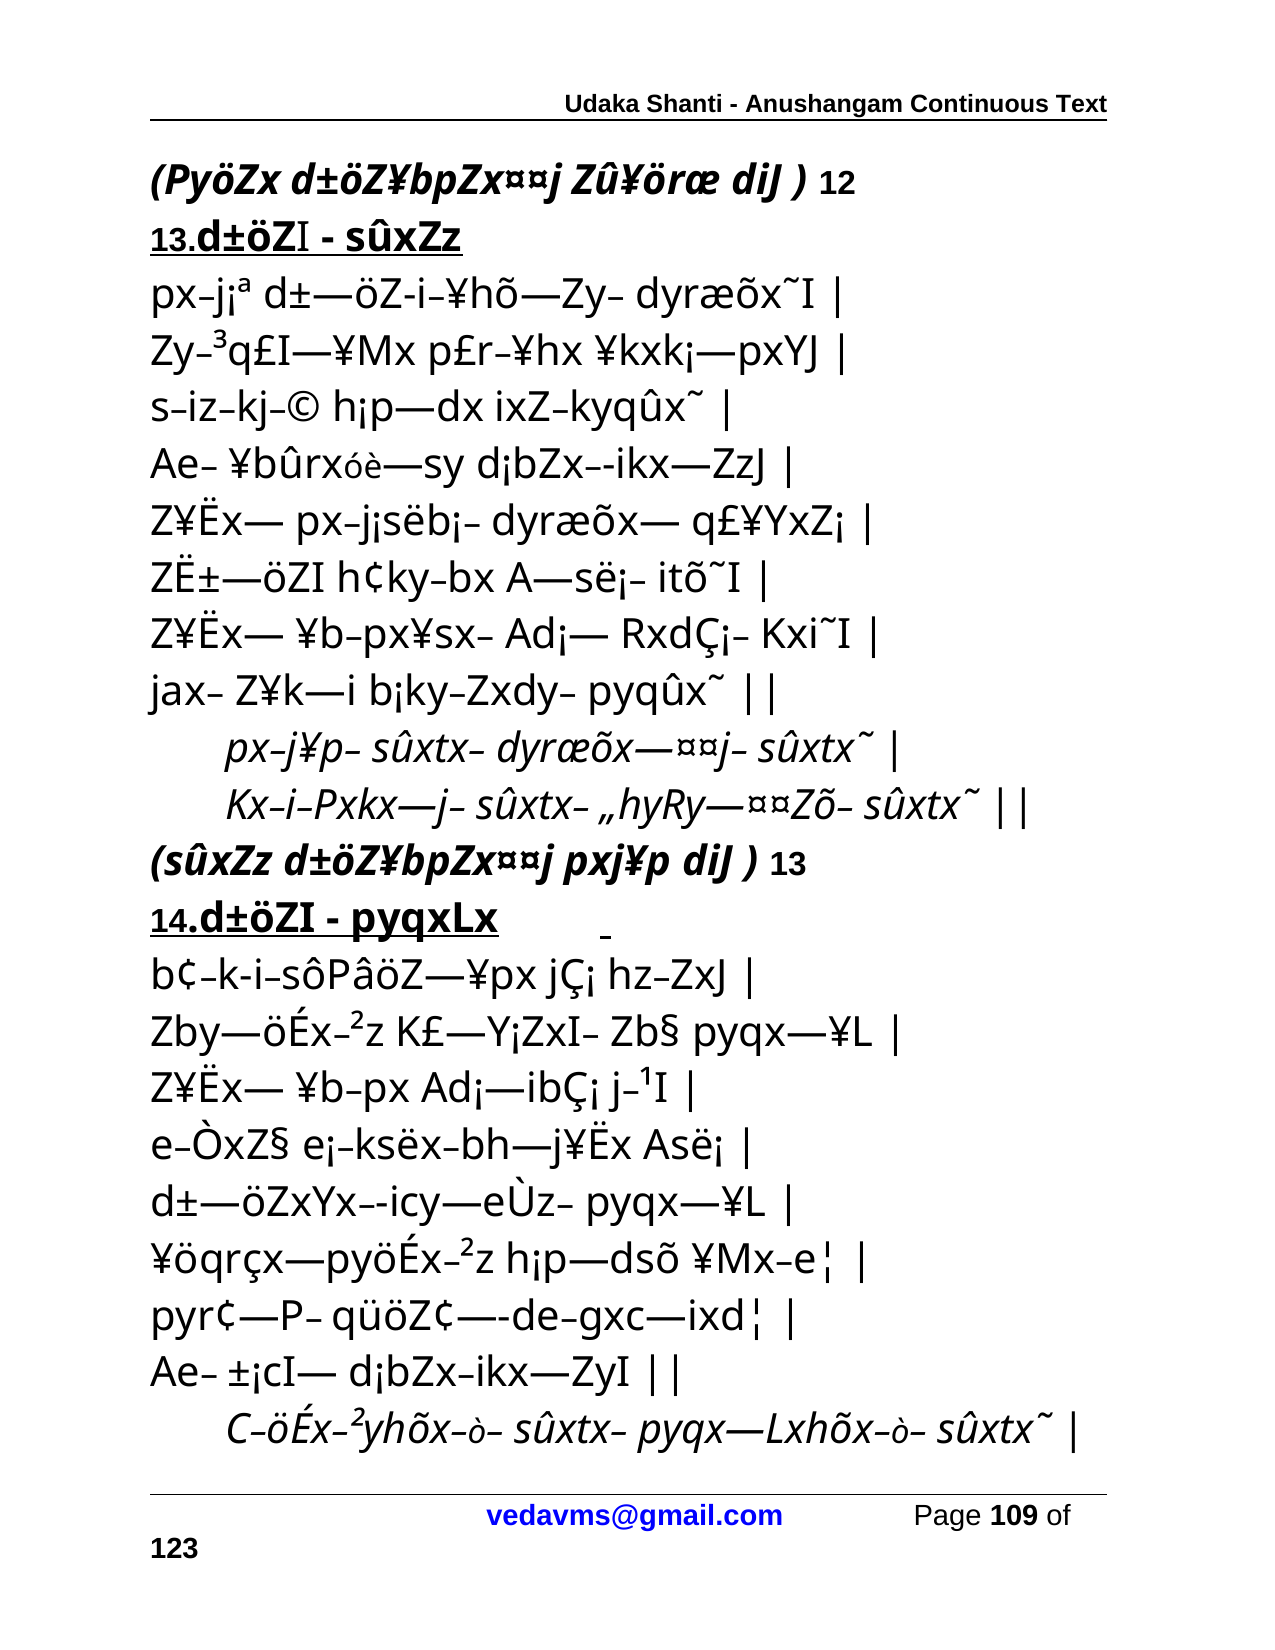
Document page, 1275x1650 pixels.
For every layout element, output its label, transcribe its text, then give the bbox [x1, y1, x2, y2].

text b¢–k-i–sôPâöZ—¥px jÇ¡ hz–ZxJ | [150, 945, 1126, 1002]
text 14.d±öZI - pyqxLx [150, 888, 1126, 945]
text px–j¥p– sûxtx– dyræõx—¤¤j– sûxtx˜ | [225, 718, 1126, 774]
text Ae– ±¡cI— d¡bZx–ikx—ZyI || [150, 1342, 1126, 1399]
text pyr¢—P– qüöZ¢—-de–gxc—ixd¦ | [150, 1285, 1126, 1342]
text jax– Z¥k—i b¡ky–Zxdy– pyqûx˜ || [150, 661, 1126, 718]
text Z¥Ëx— ¥b–px¥sx– Ad¡— RxdÇ¡– Kxi˜I | [150, 604, 1126, 661]
text Zby—öÉx–²z K£—Y¡ZxI– Zb§ pyqx—¥L | [150, 1002, 1126, 1058]
text Ae– ¥bûrxóè—sy d¡bZx–-ikx—ZzJ | [150, 434, 1126, 491]
text d±—öZxYx–-icy—eÙz– pyqx—¥L | [150, 1172, 1126, 1229]
text (sûxZz d±öZ¥bpZx¤¤j pxj¥p diJ ) 13 [150, 831, 1126, 888]
text ZË±—öZI h¢ky–bx A—së¡– itõ˜I | [150, 547, 1126, 604]
text 13.d±öZI - sûxZz [150, 207, 1126, 263]
text px–j¡ª d±—öZ-i–¥hõ—Zy– dyræõx˜I | [150, 263, 1126, 320]
text Kx–i–Pxkx—j– sûxtx– „hyRy—¤¤Zõ– sûxtx˜ || [225, 774, 1126, 831]
text Z¥Ëx— ¥b–px Ad¡—ibÇ¡ j–¹I | [150, 1058, 1126, 1115]
text ¥öqrçx—pyöÉx–²z h¡p—dsõ ¥Mx–e¦ | [150, 1229, 1126, 1285]
text s–iz–kj–© h¡p—dx ixZ–kyqûx˜ | [150, 377, 1126, 434]
text Z¥Ëx— px–j¡sëb¡– dyræõx— q£¥YxZ¡ | [150, 491, 1126, 547]
text C–öÉx–²yhõx–ò– sûxtx– pyqx—Lxhõx–ò– sûxtx˜ | [225, 1399, 1126, 1456]
text (PyöZx d±öZ¥bpZx¤¤j Zû¥öræ diJ ) 12 [150, 150, 1126, 207]
text Zy–³q£I—¥Mx p£r–¥hx ¥kxk¡—pxYJ | [150, 320, 1126, 377]
text e–ÒxZ§ e¡–ksëx–bh—j¥Ëx Asë¡ | [150, 1115, 1126, 1172]
